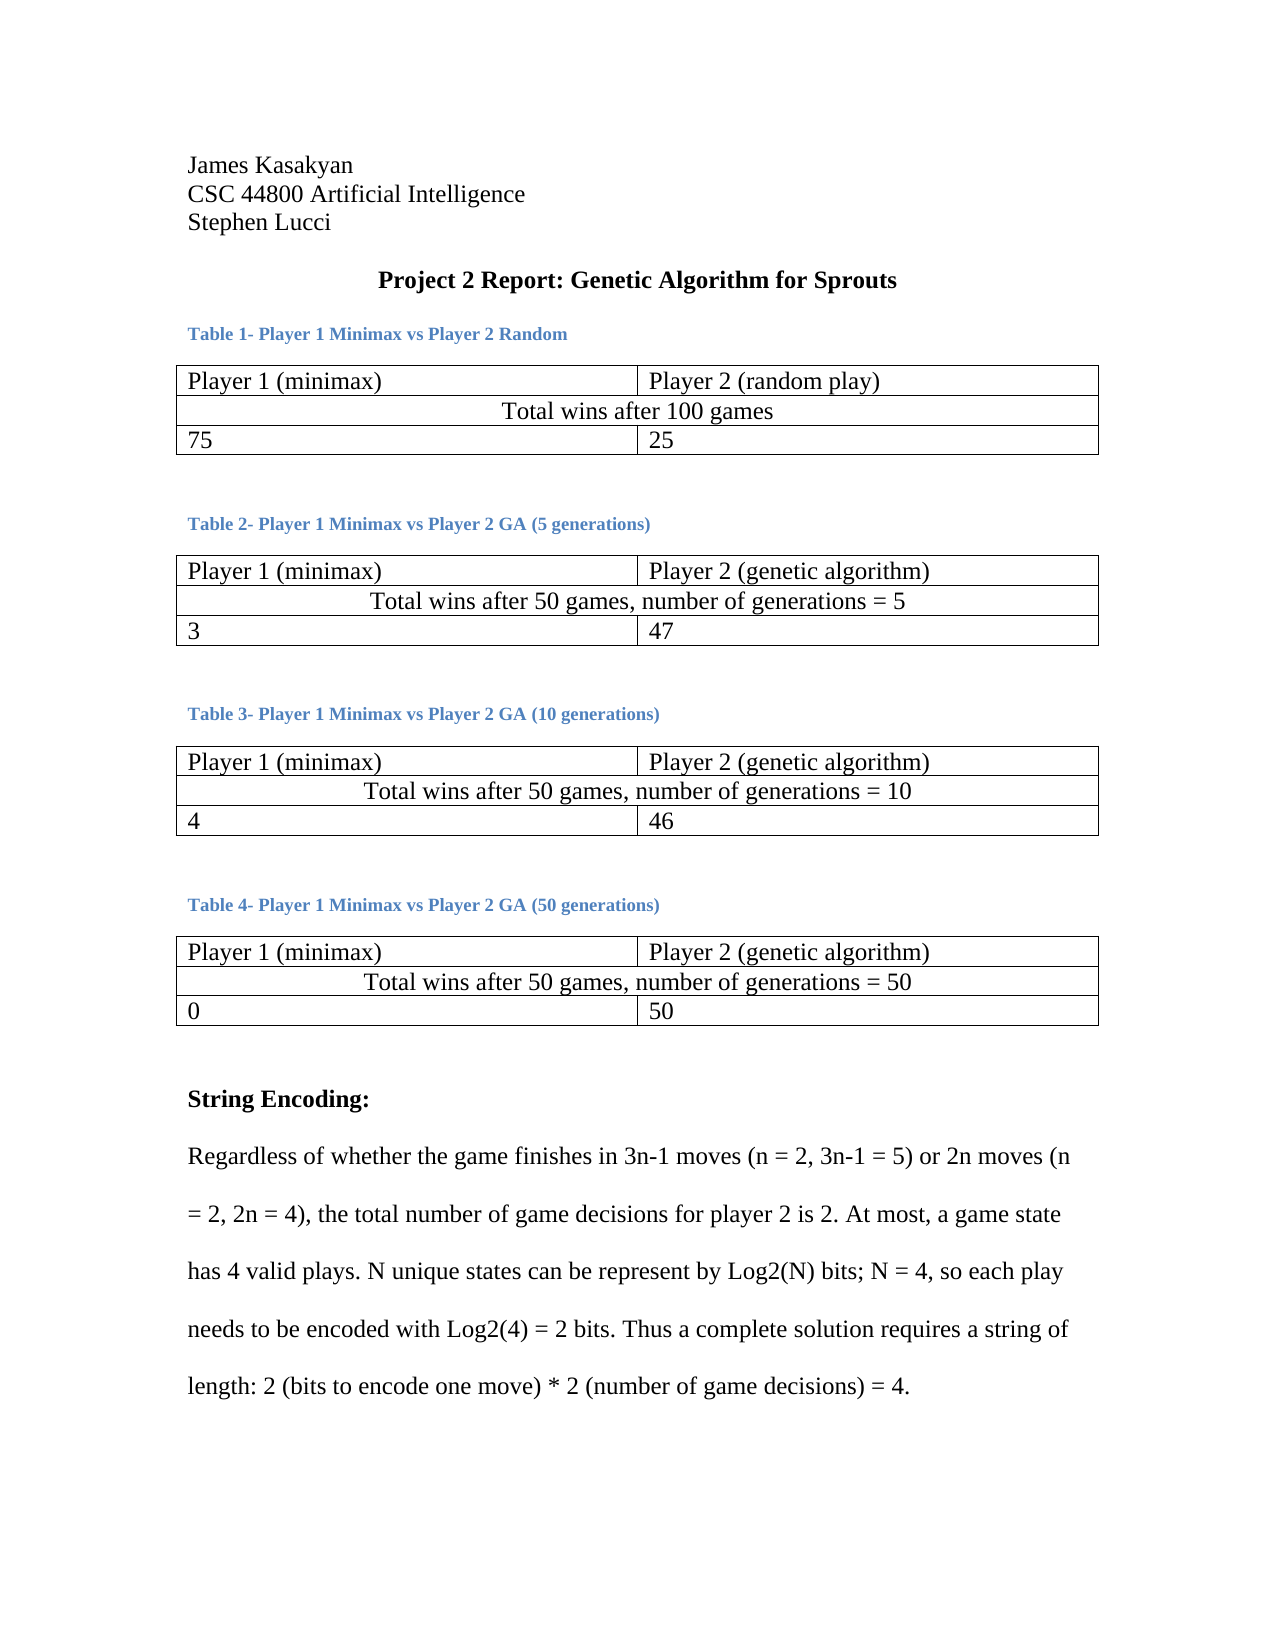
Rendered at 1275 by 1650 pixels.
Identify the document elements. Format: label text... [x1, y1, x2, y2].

table_cell Total wins after 50 games, number of generations = 5 [177, 586, 1098, 615]
table_cell 3 [177, 616, 637, 644]
table_cell 46 [638, 806, 1098, 835]
text Table 4- Player 1 Minimax vs Player 2 GA (50 generations) [187, 893, 1087, 915]
table_header Player 2 (genetic algorithm) [638, 556, 1098, 585]
table_header Player 2 (genetic algorithm) [638, 747, 1098, 775]
table_cell 25 [638, 426, 1098, 454]
table_header Player 1 (minimax) [177, 556, 637, 585]
text String Encoding: [187, 1084, 1087, 1112]
table_header Player 2 (random play) [638, 366, 1098, 395]
table_cell 0 [177, 996, 637, 1025]
table_cell Total wins after 100 games [177, 396, 1098, 424]
table_cell 47 [638, 616, 1098, 644]
text Table 1- Player 1 Minimax vs Player 2 Random [187, 322, 1087, 344]
table_cell Total wins after 50 games, number of generations = 10 [177, 776, 1098, 805]
table_cell Total wins after 50 games, number of generations = 50 [177, 967, 1098, 995]
table_header Player 1 (minimax) [177, 747, 637, 775]
table_cell 4 [177, 806, 637, 835]
text Regardless of whether the game finishes in 3n-1 moves (n = 2, 3n-1 = 5) or 2n moves (n = 2, 2n = 4), the total number of game decisions for player 2 is 2. At most, a game state has 4 valid plays. N unique states can be represent by Log2(N) bits; N = 4, so each play needs to be encoded with Log2(4) = 2 bits. Thus a complete solution requires a string of length: 2 (bits to encode one move) * 2 (number of game decisions) = 4. [187, 1141, 1087, 1400]
text CSC 44800 Artificial Intelligence [187, 179, 1087, 207]
text James Kasakyan [187, 150, 1087, 179]
text Table 3- Player 1 Minimax vs Player 2 GA (10 generations) [187, 703, 1087, 725]
table_cell 50 [638, 996, 1098, 1025]
text Project 2 Report: Genetic Algorithm for Sprouts [187, 265, 1087, 294]
table_header Player 2 (genetic algorithm) [638, 937, 1098, 966]
table_cell 75 [177, 426, 637, 454]
text Table 2- Player 1 Minimax vs Player 2 GA (5 generations) [187, 513, 1087, 534]
table_header Player 1 (minimax) [177, 366, 637, 395]
table_header Player 1 (minimax) [177, 937, 637, 966]
text Stephen Lucci [187, 207, 1087, 236]
